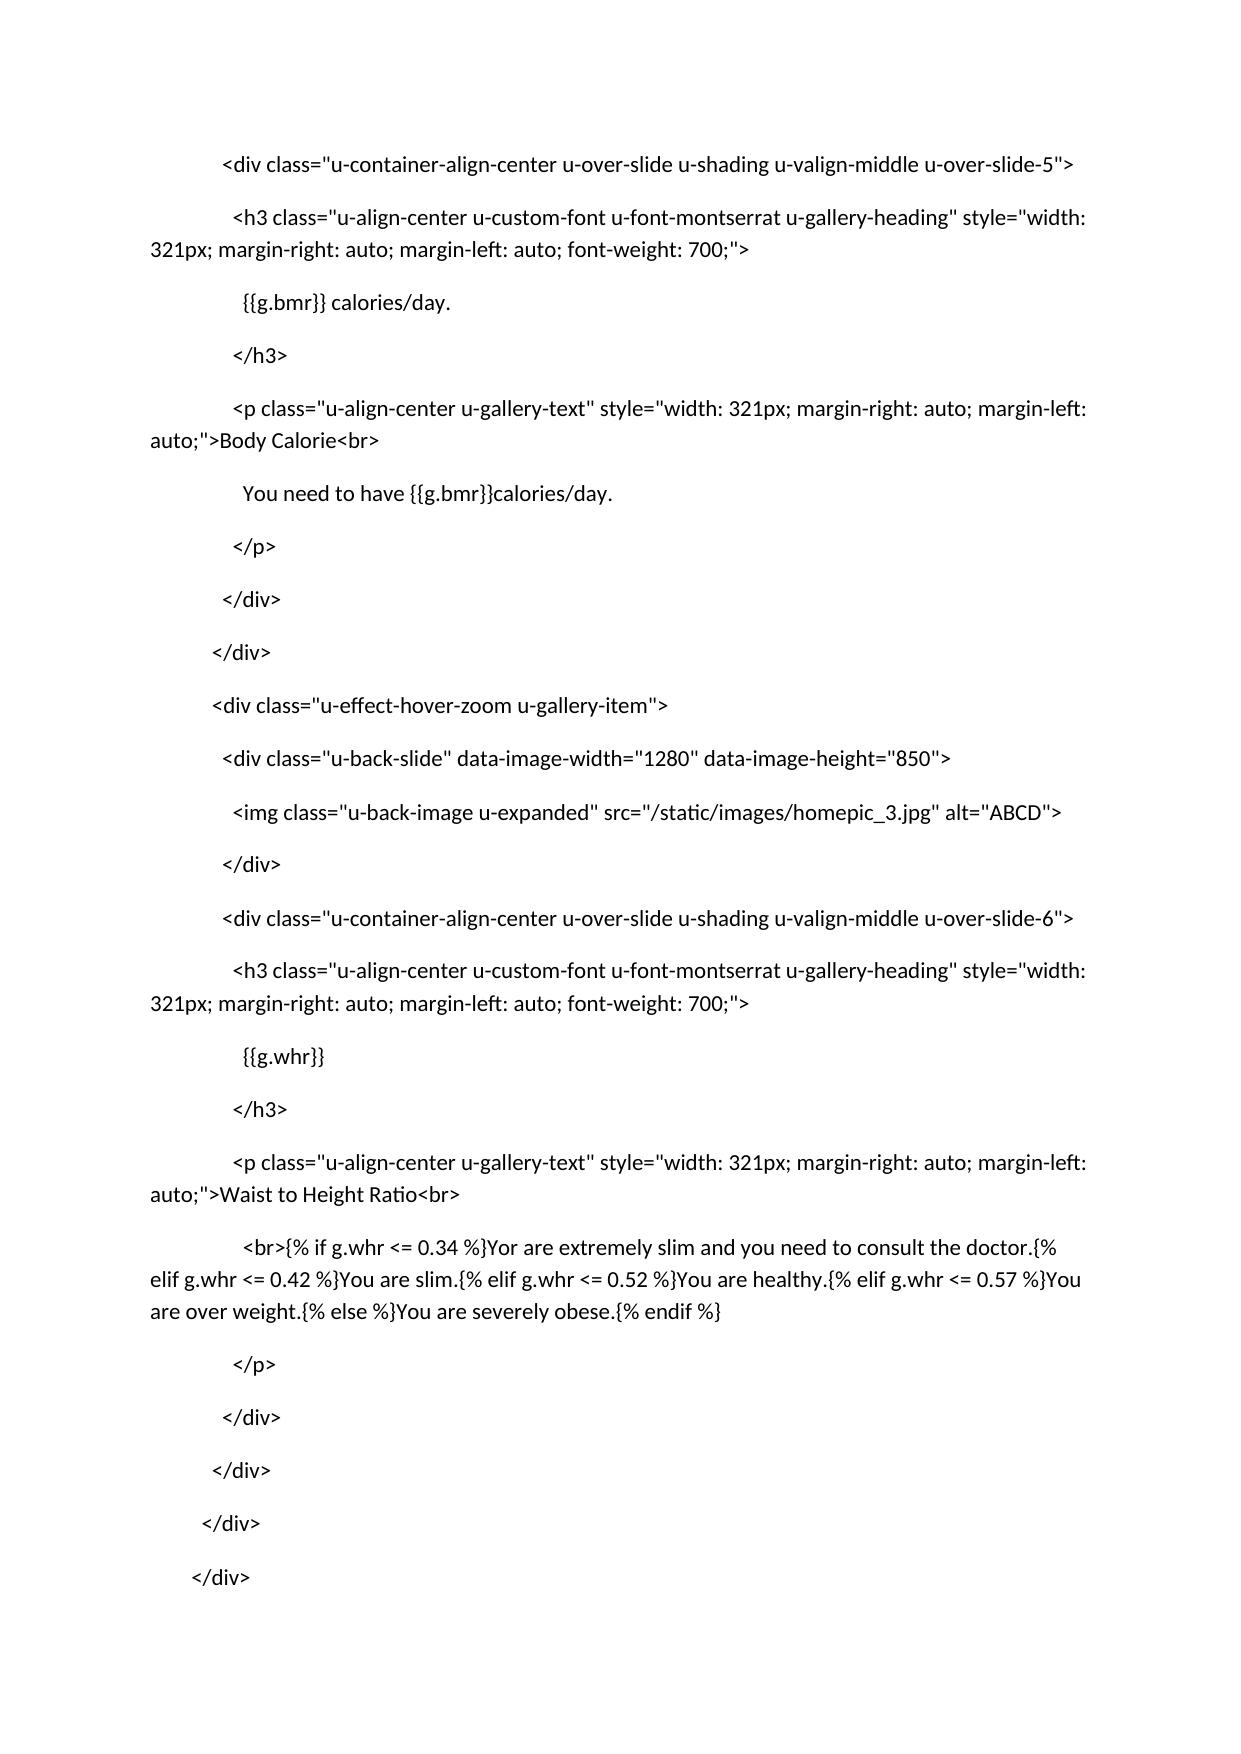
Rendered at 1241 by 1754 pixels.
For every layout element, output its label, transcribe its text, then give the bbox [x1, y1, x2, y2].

text </p> [150, 532, 1090, 561]
text <div class="u-container-align-center u-over-slide u-shading u-valign-middle u-over-slide-5"> [150, 150, 1090, 178]
text <br>{% if g.whr <= 0.34 %}Yor are extremely slim and you need to consult the doctor.{% elif g.whr <= 0.42 %}You are slim.{% elif g.whr <= 0.52 %}You are healthy.{% elif g.whr <= 0.57 %}You are over weight.{% else %}You are severely obese.{% endif %} [150, 1233, 1090, 1326]
text </div> [150, 851, 1090, 879]
text </div> [150, 586, 1090, 613]
text <div class="u-container-align-center u-over-slide u-shading u-valign-middle u-over-slide-6"> [150, 904, 1090, 932]
text {{g.bmr}} calories/day. [150, 288, 1090, 316]
text </div> [150, 1457, 1090, 1484]
text {{g.whr}} [150, 1042, 1090, 1070]
text </div> [150, 1403, 1090, 1432]
text </div> [150, 638, 1090, 667]
text </h3> [150, 341, 1090, 369]
text </p> [150, 1351, 1090, 1378]
text </div> [150, 1563, 1090, 1591]
text <p class="u-align-center u-gallery-text" style="width: 321px; margin-right: auto; margin-left: auto;">Waist to Height Ratio<br> [150, 1148, 1090, 1208]
text </div> [150, 1509, 1090, 1538]
text <img class="u-back-image u-expanded" src="/static/images/homepic_3.jpg" alt="ABCD"> [150, 798, 1090, 826]
text <div class="u-effect-hover-zoom u-gallery-item"> [150, 692, 1090, 719]
text <h3 class="u-align-center u-custom-font u-font-montserrat u-gallery-heading" style="width: 321px; margin-right: auto; margin-left: auto; font-weight: 700;"> [150, 203, 1090, 263]
text </h3> [150, 1095, 1090, 1123]
text You need to have {{g.bmr}}calories/day. [150, 479, 1090, 507]
text <h3 class="u-align-center u-custom-font u-font-montserrat u-gallery-heading" style="width: 321px; margin-right: auto; margin-left: auto; font-weight: 700;"> [150, 957, 1090, 1017]
text <p class="u-align-center u-gallery-text" style="width: 321px; margin-right: auto; margin-left: auto;">Body Calorie<br> [150, 394, 1090, 454]
text <div class="u-back-slide" data-image-width="1280" data-image-height="850"> [150, 744, 1090, 773]
